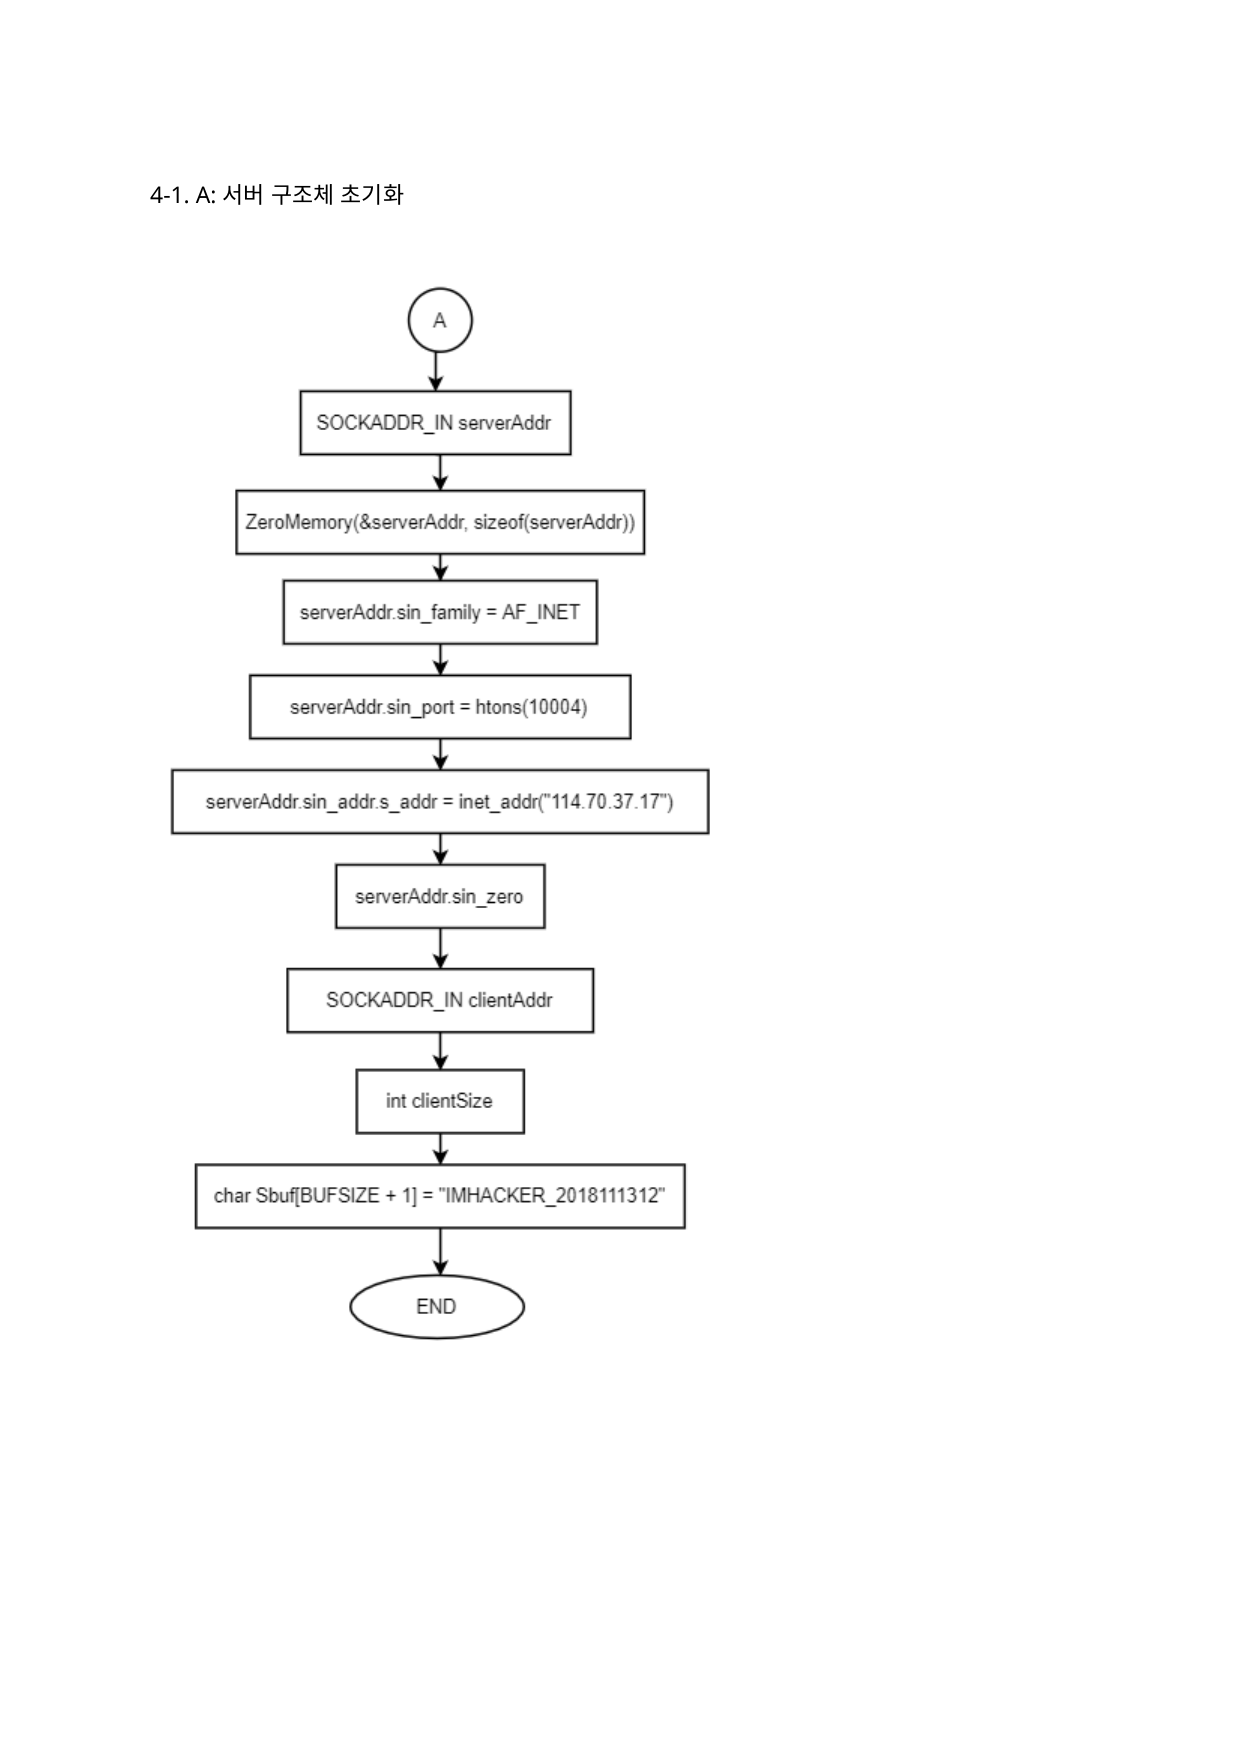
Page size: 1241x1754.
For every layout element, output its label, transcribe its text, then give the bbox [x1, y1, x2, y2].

text 4-1. A: 서버 구조체 초기화 [150, 177, 1090, 211]
picture [150, 236, 728, 1356]
